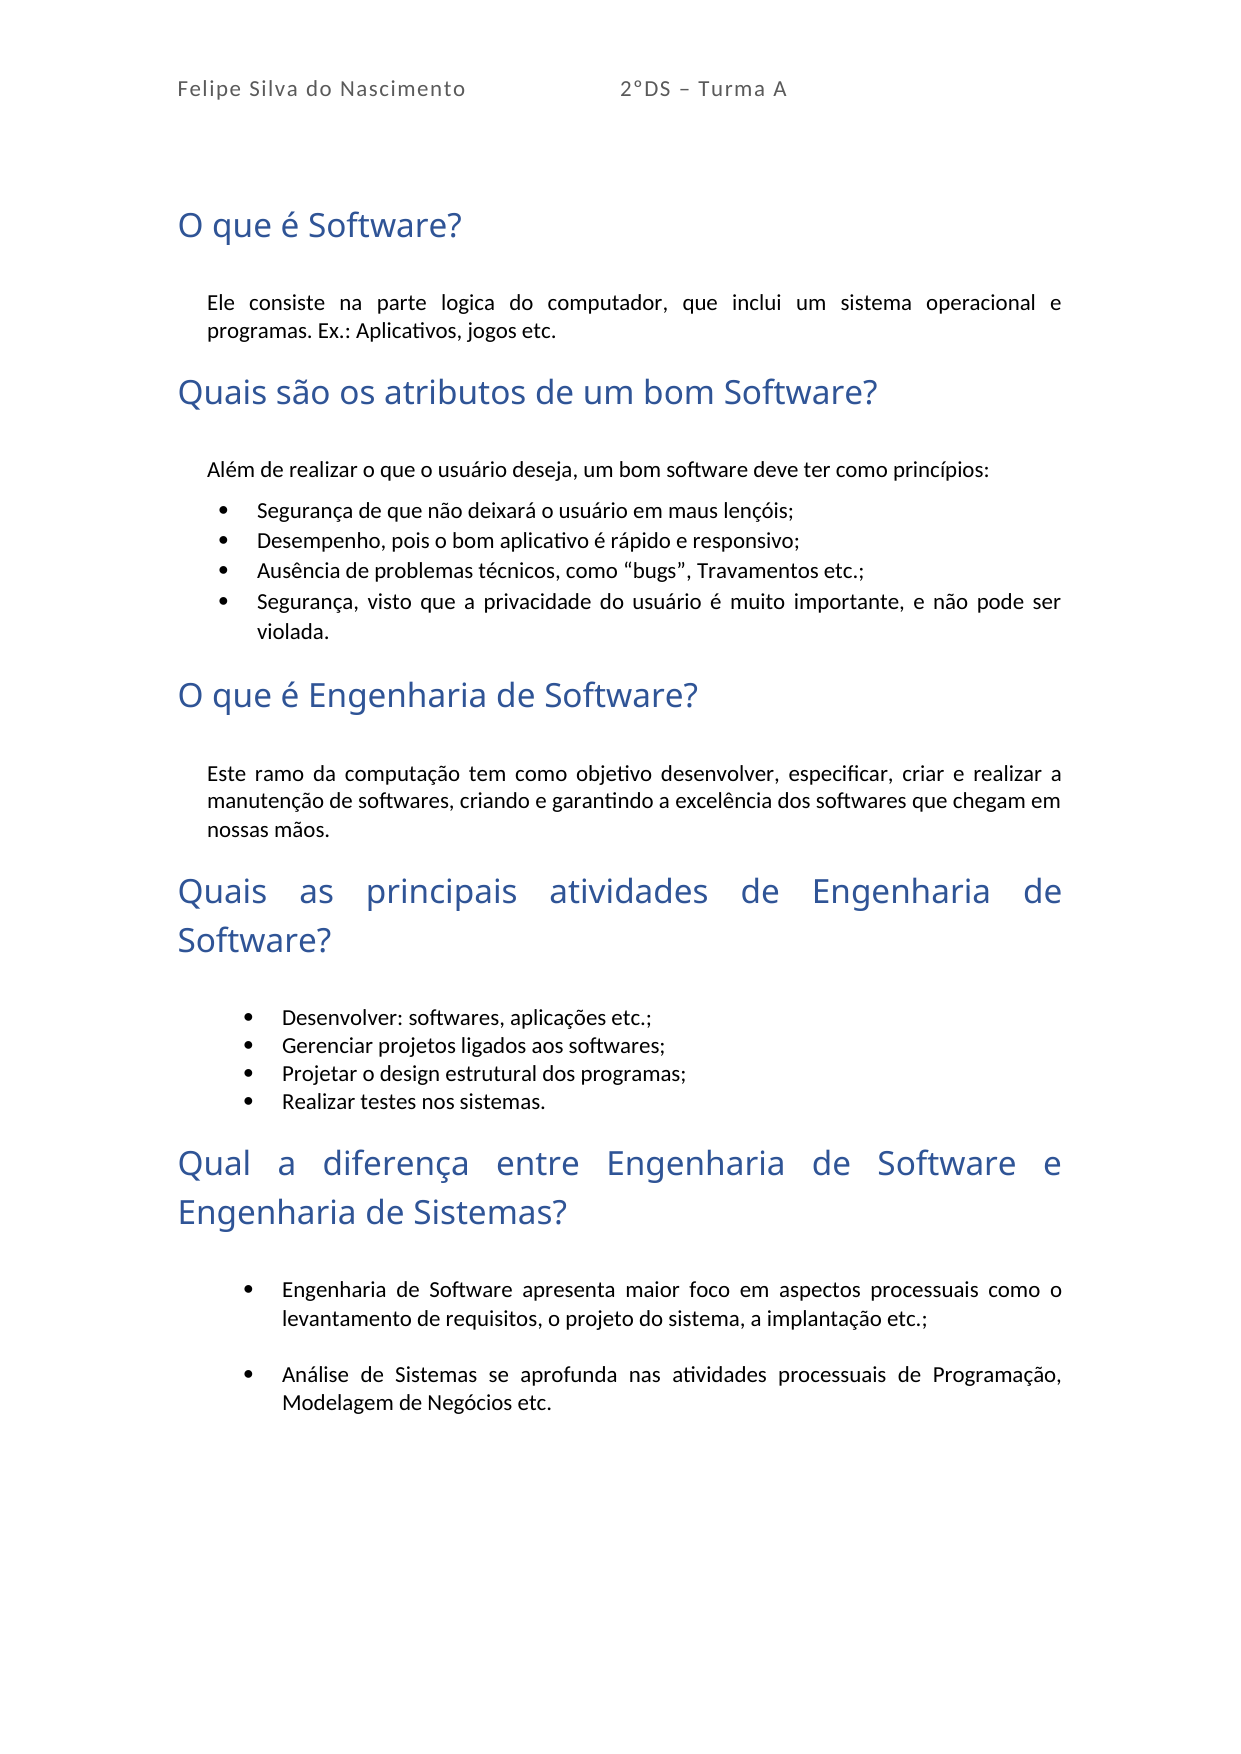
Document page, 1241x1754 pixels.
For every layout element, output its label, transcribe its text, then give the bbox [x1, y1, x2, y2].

list Análise de Sistemas se aprofunda nas atividades processuais de Programação, Modelagem de Negócios etc. [244, 1360, 1063, 1416]
subtitle O que é Engenharia de Software? [177, 672, 1063, 718]
text Este ramo da computação tem como objetivo desenvolver, especificar, criar e realizar a manutenção de softwares, criando e garantindo a excelência dos softwares que chegam em nossas mãos. [207, 759, 1063, 843]
list Realizar testes nos sistemas. [244, 1087, 1063, 1115]
list Segurança de que não deixará o usuário em maus lençóis; [219, 496, 1063, 524]
subtitle Quais são os atributos de um bom Software? [177, 369, 1063, 414]
text Ele consiste na parte logica do computador, que inclui um sistema operacional e programas. Ex.: Aplicativos, jogos etc. [207, 288, 1063, 344]
list Desenvolver: softwares, aplicações etc.; [244, 1003, 1063, 1031]
subtitle Quais as principais atividades de Engenharia de Software? [177, 868, 1063, 962]
subtitle O que é Software? [177, 202, 1063, 247]
text Além de realizar o que o usuário deseja, um bom software deve ter como princípios: [207, 456, 1063, 484]
subtitle Qual a diferença entre Engenharia de Software e Engenharia de Sistemas? [177, 1140, 1063, 1234]
list Engenharia de Software apresenta maior foco em aspectos processuais como o levantamento de requisitos, o projeto do sistema, a implantação etc.; [244, 1276, 1063, 1332]
list Gerenciar projetos ligados aos softwares; [244, 1031, 1063, 1059]
list Segurança, visto que a privacidade do usuário é muito importante, e não pode ser violada. [219, 587, 1063, 645]
list Projetar o design estrutural dos programas; [244, 1059, 1063, 1087]
list Desempenho, pois o bom aplicativo é rápido e responsivo; [219, 526, 1063, 554]
list Ausência de problemas técnicos, como “bugs”, Travamentos etc.; [219, 557, 1063, 584]
